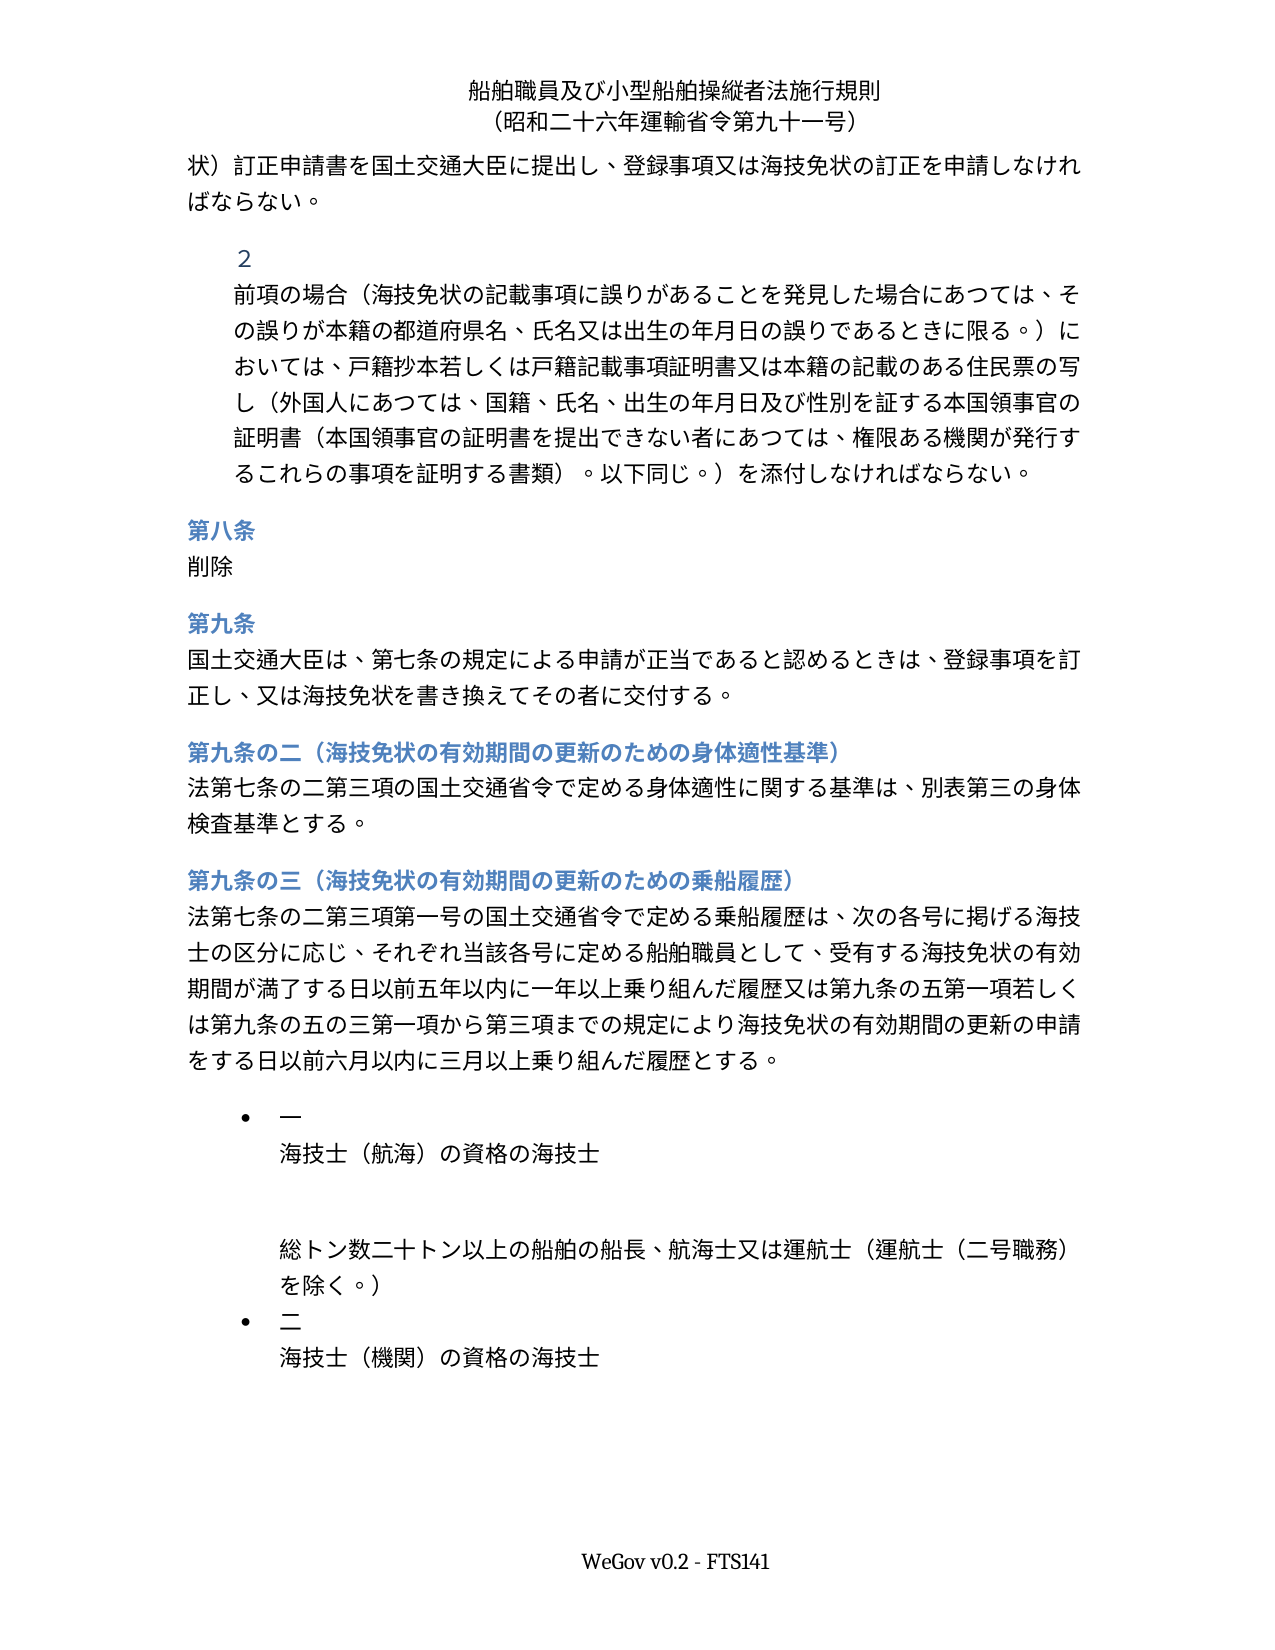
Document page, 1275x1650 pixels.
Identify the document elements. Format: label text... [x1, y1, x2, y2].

subtitle 第九条の二（海技免状の有効期間の更新のための身体適性基準） [187, 736, 1087, 768]
subtitle 第九条の三（海技免状の有効期間の更新のための乗船履歴） [187, 865, 1087, 896]
text 法第七条の二第三項の国土交通省令で定める身体適性に関する基準は、別表第三の身体検査基準とする。 [187, 772, 1087, 839]
subtitle 第八条 [187, 515, 1087, 546]
text 削除 [187, 551, 1087, 582]
text 国土交通大臣は、第七条の規定による申請が正当であると認めるときは、登録事項を訂正し、又は海技免状を書き換えてその者に交付する。 [187, 644, 1087, 711]
subtitle 第九条 [187, 608, 1087, 639]
list 一 海技士（航海）の資格の海技士 総トン数二十トン以上の船舶の船長、航海士又は運航士（運航士（二号職務）を除く。） [242, 1102, 1087, 1301]
text 海技士は、本籍の都道府県名若しくは氏名に変更を生じたとき、又は海技免状の記載事項に誤りがあることを発見したときは、遅滞なく、第五号様式による登録事項（海技免状）訂正申請書を国土交通大臣に提出し、登録事項又は海技免状の訂正を申請しなければならない。 [187, 150, 1087, 217]
text 前項の場合（海技免状の記載事項に誤りがあることを発見した場合にあつては、その誤りが本籍の都道府県名、氏名又は出生の年月日の誤りであるときに限る。）においては、戸籍抄本若しくは戸籍記載事項証明書又は本籍の記載のある住民票の写し（外国人にあつては、国籍、氏名、出生の年月日及び性別を証する本国領事官の証明書（本国領事官の証明書を提出できない者にあつては、権限ある機関が発行するこれらの事項を証明する書類）。以下同じ。）を添付しなければならない。 [233, 279, 1087, 489]
list 二 海技士（機関）の資格の海技士 総トン数二十トン以上の船舶の機関長、機関士若しくは運航士（運航士（一号職務）を除く。）又は令第十一条第一項に定める機関長 [242, 1306, 1087, 1433]
text 法第七条の二第三項第一号の国土交通省令で定める乗船履歴は、次の各号に掲げる海技士の区分に応じ、それぞれ当該各号に定める船舶職員として、受有する海技免状の有効期間が満了する日以前五年以内に一年以上乗り組んだ履歴又は第九条の五第一項若しくは第九条の五の三第一項から第三項までの規定により海技免状の有効期間の更新の申請をする日以前六月以内に三月以上乗り組んだ履歴とする。 [187, 901, 1087, 1076]
subtitle ２ [233, 243, 1087, 274]
